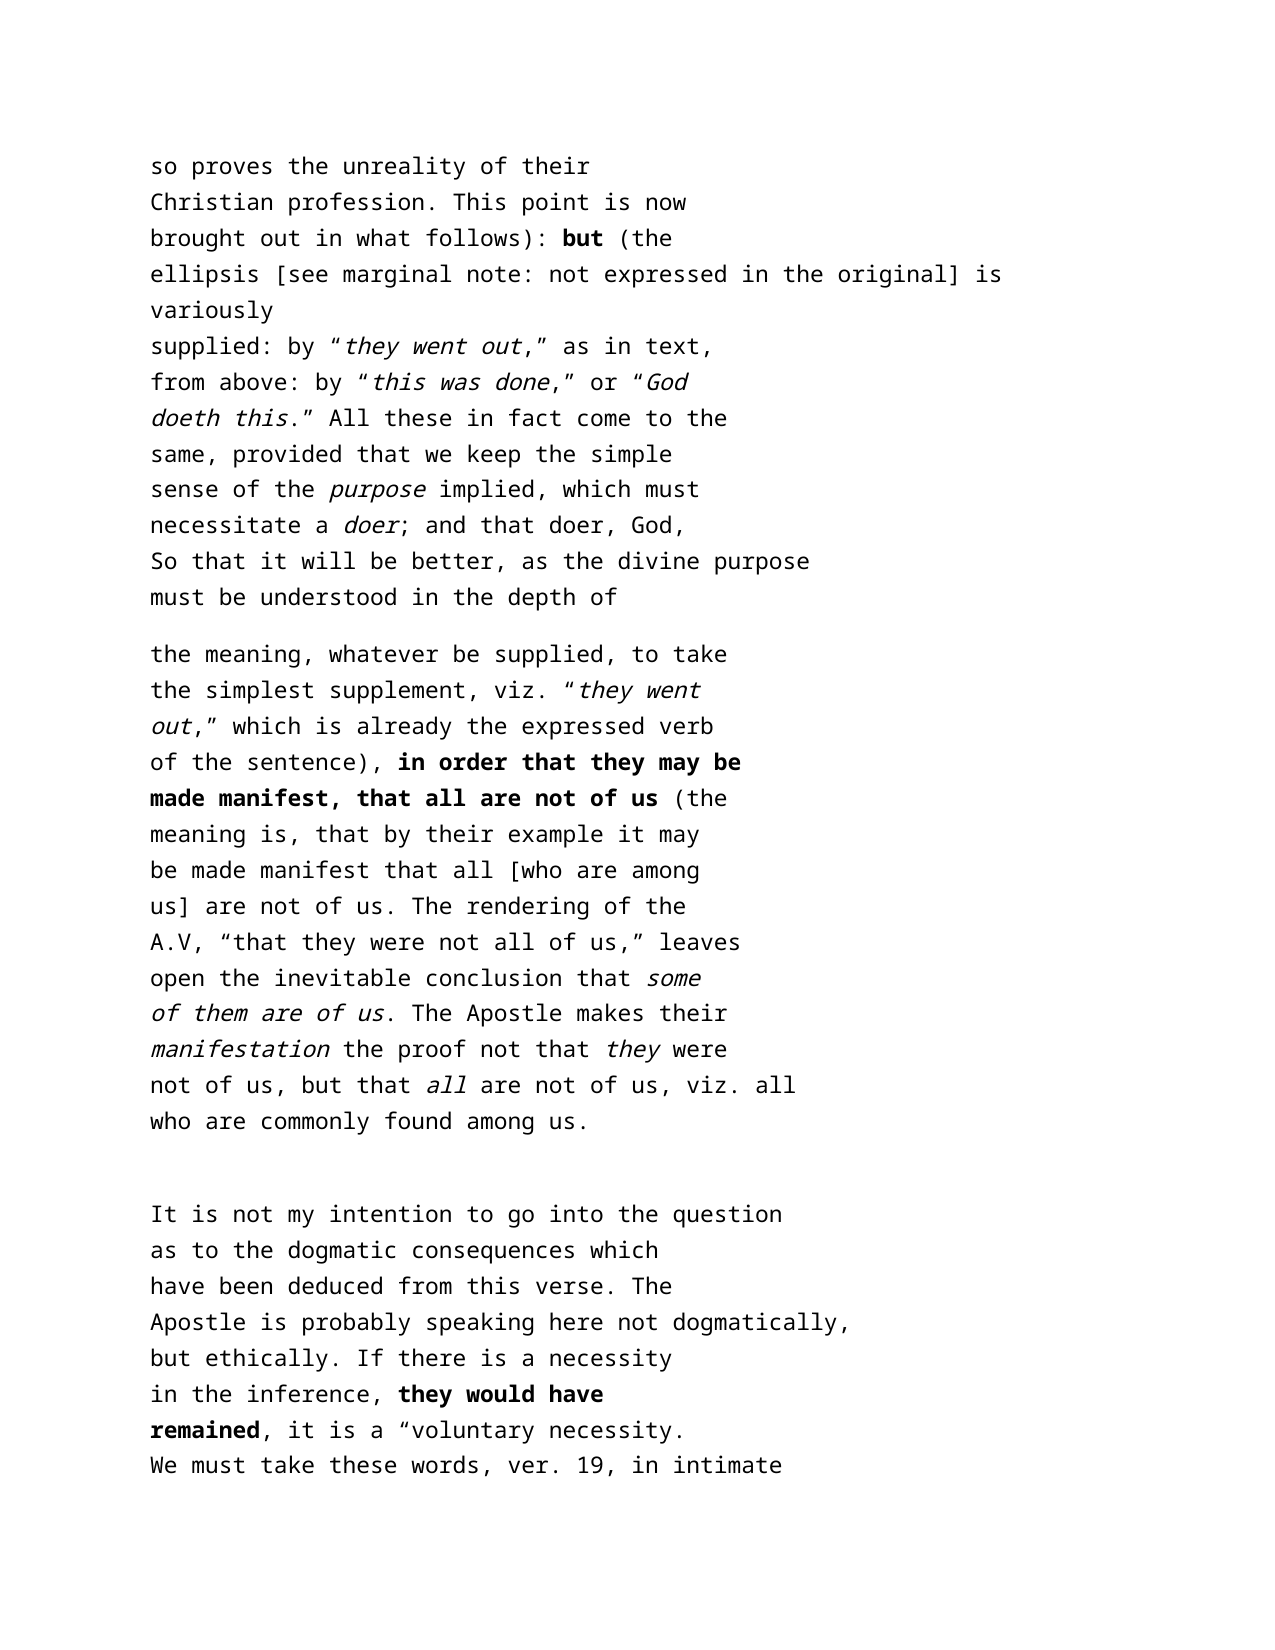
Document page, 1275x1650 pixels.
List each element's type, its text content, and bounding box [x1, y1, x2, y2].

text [150, 150, 1125, 612]
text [150, 1162, 1125, 1481]
text the meaning, whatever be supplied, to take the simplest supplement, viz. “they went out,” which is already the expressed verb of the sentence), in order that they may be made manifest, that all are not of us (the meaning is, that by their example it may be made manifest that all [who are among us] are not of us. The rendering of the A.V, “that they were not all of us,” leaves open the inevitable conclusion that some of them are of us. The Apostle makes their manifestation the proof not that they were not of us, but that all are not of us, viz. all who are commonly found among us. [150, 638, 1125, 1136]
